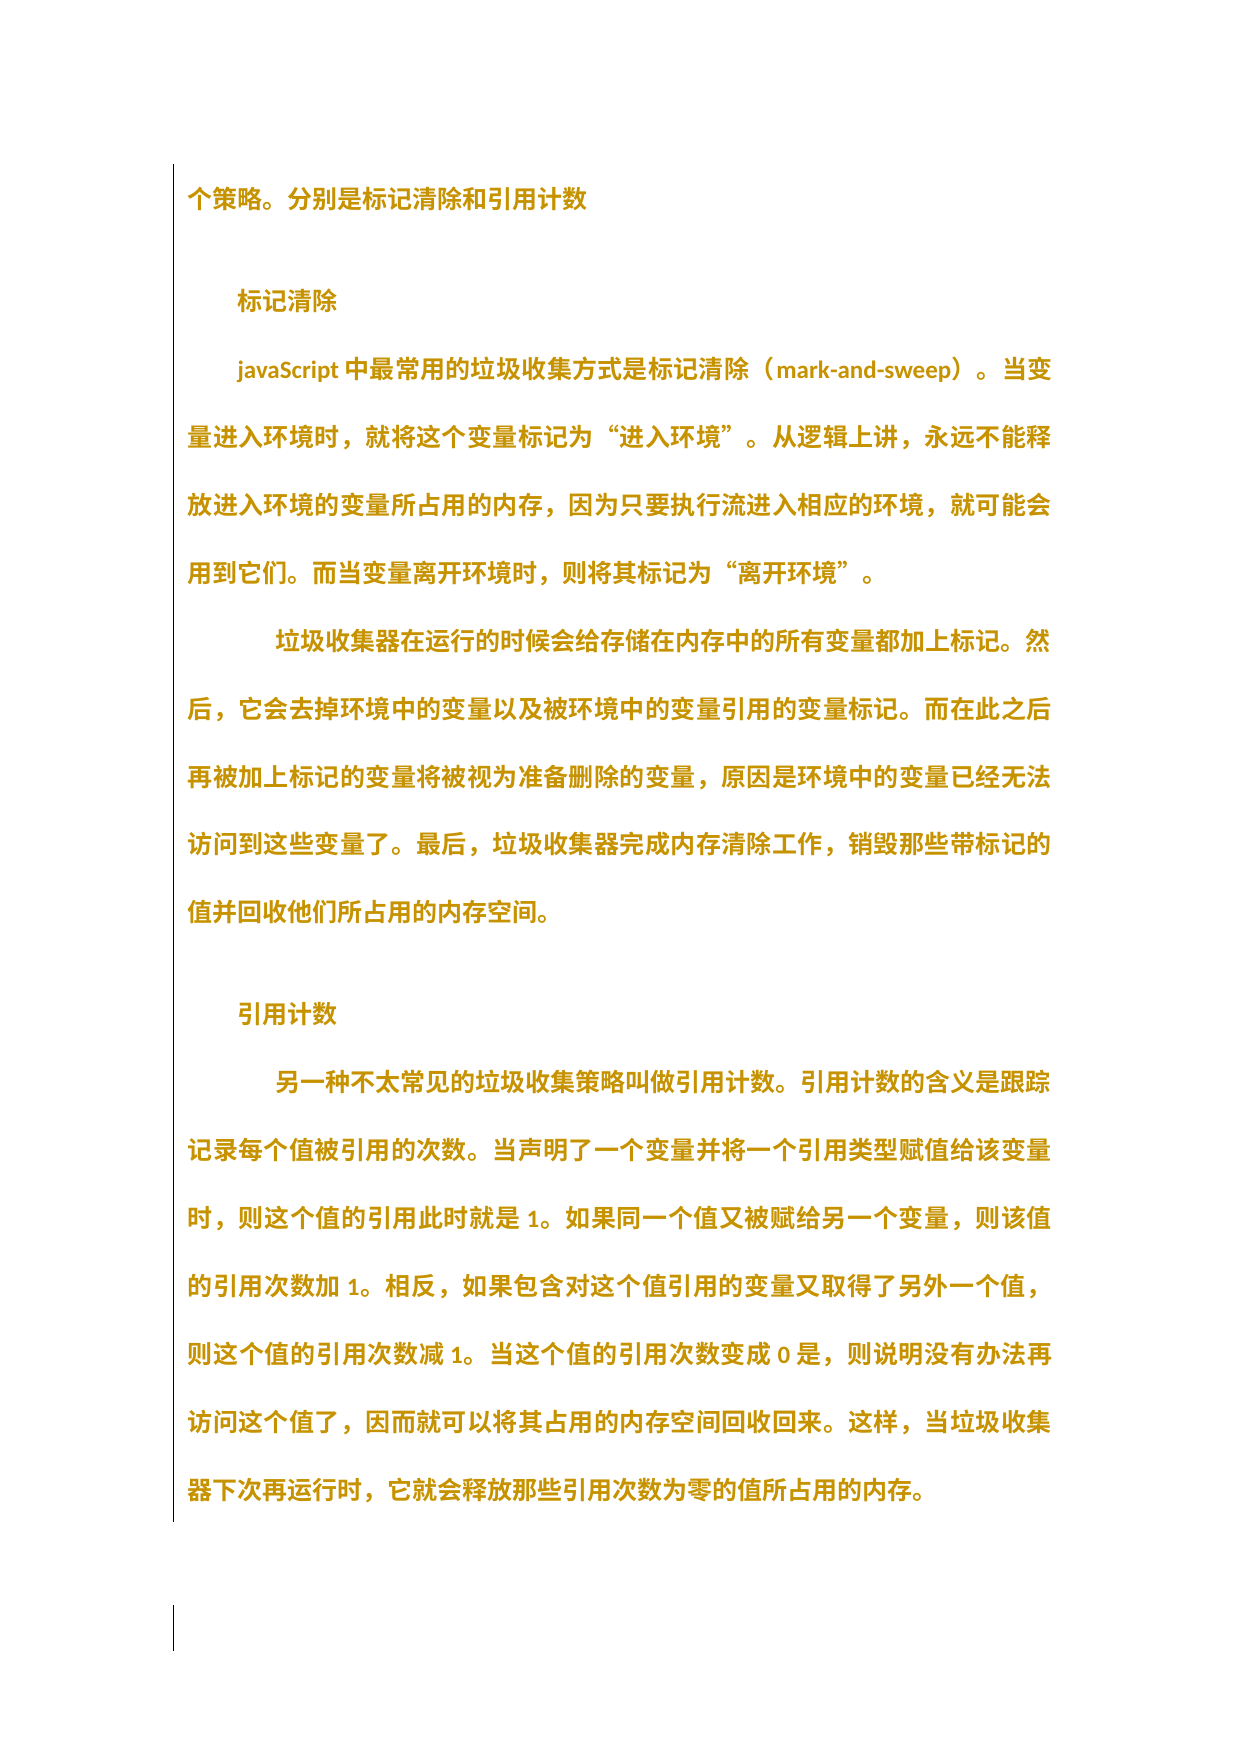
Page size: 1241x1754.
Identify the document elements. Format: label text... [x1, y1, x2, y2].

text 垃圾收集器在运行的时候会给存储在内存中的所有变量都加上标记。然后，它会去掉环境中的变量以及被环境中的变量引用的变量标记。而在此之后再被加上标记的变量将被视为准备删除的变量，原因是环境中的变量已经无法访问到这些变量了。最后，垃圾收集器完成内存清除工作，销毁那些带标记的值并回收他们所占用的内存空间。 [187, 605, 1053, 945]
text 另一种不太常见的垃圾收集策略叫做引用计数。引用计数的含义是跟踪记录每个值被引用的次数。当声明了一个变量并将一个引用类型赋值给该变量时，则这个值的引用此时就是1。如果同一个值又被赋给另一个变量，则该值的引用次数加1。相反，如果包含对这个值引用的变量又取得了另外一个值，则这个值的引用次数减1。当这个值的引用次数变成0是，则说明没有办法再访问这个值了，因而就可以将其占用的内存空间回收回来。这样，当垃圾收集器下次再运行时，它就会释放那些引用次数为零的值所占用的内存。 [187, 1047, 1053, 1522]
text javaScript中最常用的垃圾收集方式是标记清除（mark-and-sweep）。当变量进入环境时，就将这个变量标记为“进入环境”。从逻辑上讲，永远不能释放进入环境的变量所占用的内存，因为只要执行流进入相应的环境，就可能会用到它们。而当变量离开环境时，则将其标记为“离开环境”。 [187, 334, 1053, 605]
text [187, 164, 1053, 232]
text 引用计数 [187, 979, 1053, 1047]
text 标记清除 [187, 266, 1053, 334]
